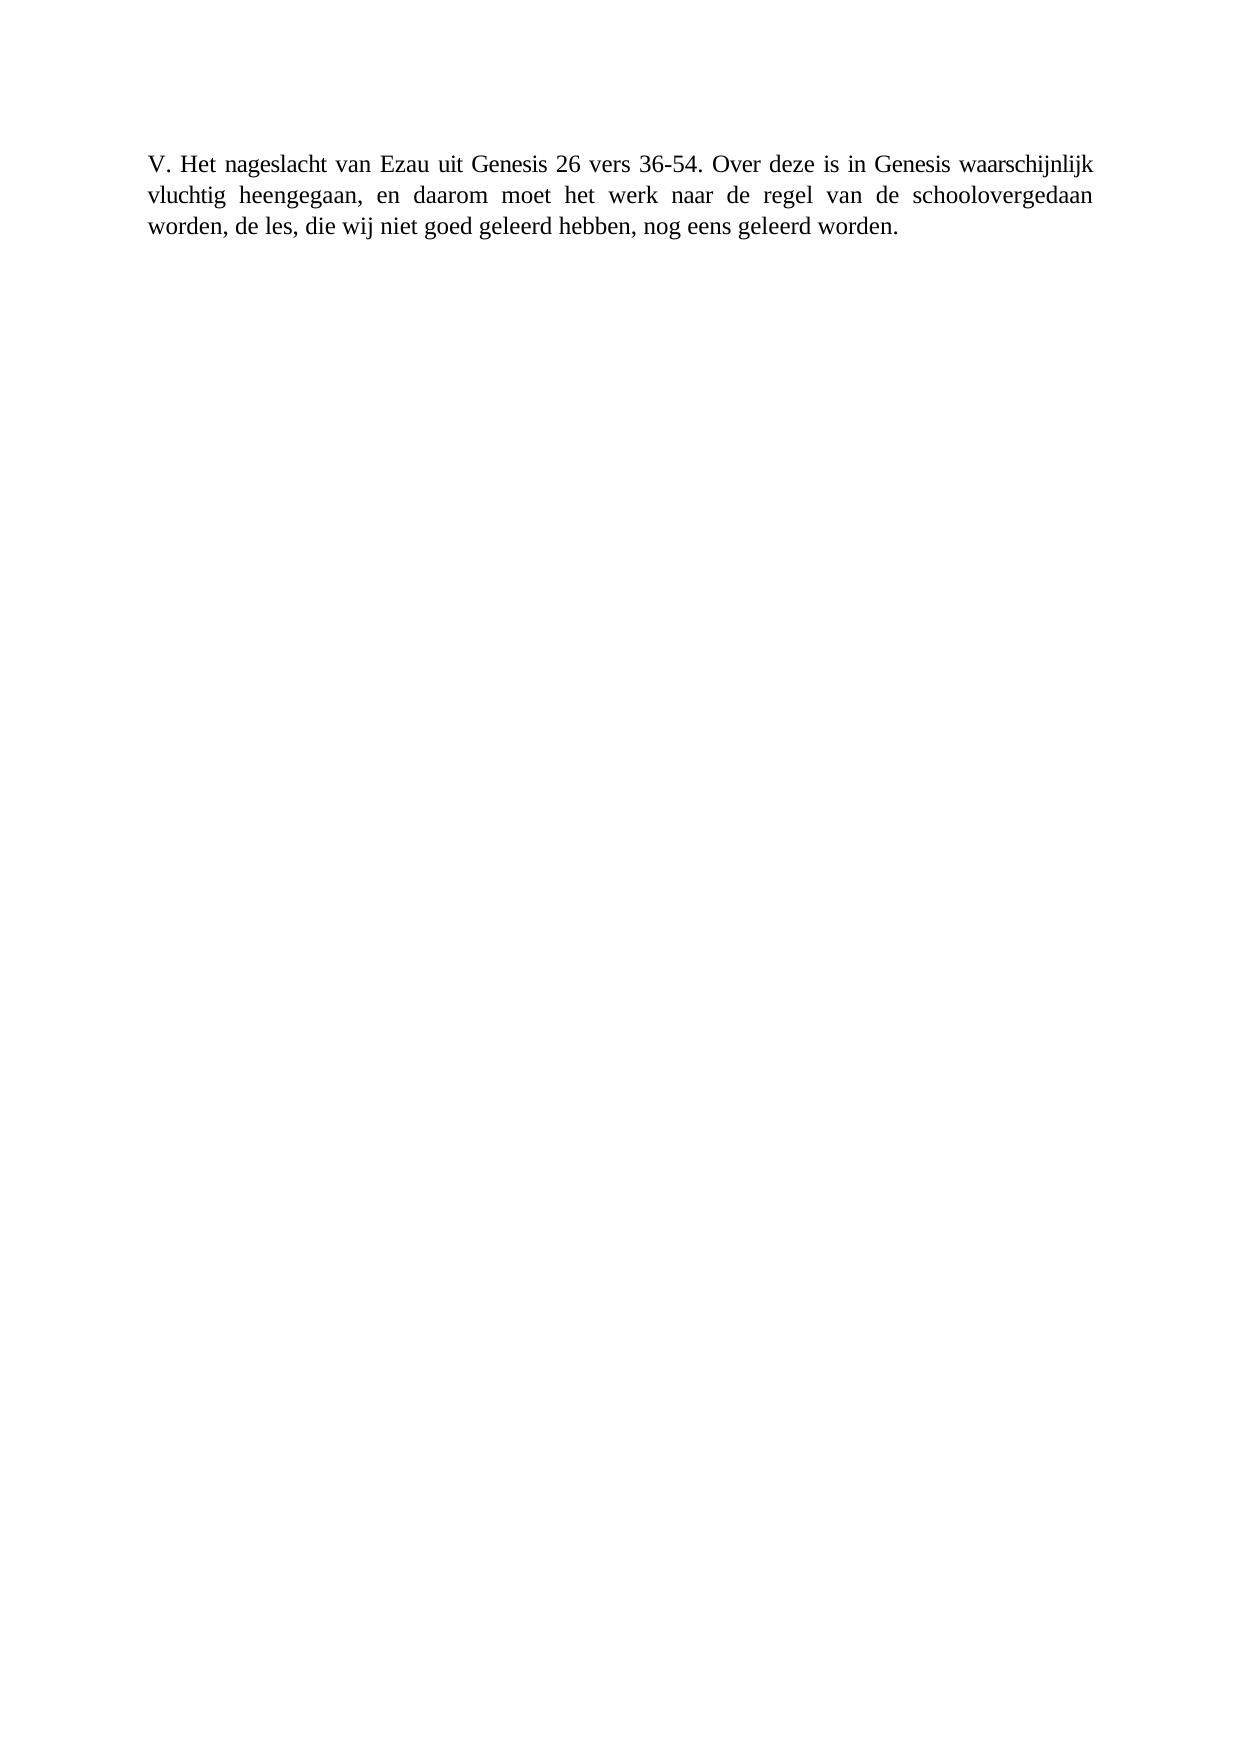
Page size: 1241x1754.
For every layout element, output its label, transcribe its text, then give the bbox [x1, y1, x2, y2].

list Het nageslacht van Ezau uit Genesis 26 vers 36-54. Over deze is in Genesis waarschijnlijk vluchtig heengegaan, en daarom moet het werk naar de regel van de schoolovergedaan worden, de les, die wij niet goed geleerd hebben, nog eens geleerd worden. [147, 149, 1094, 240]
